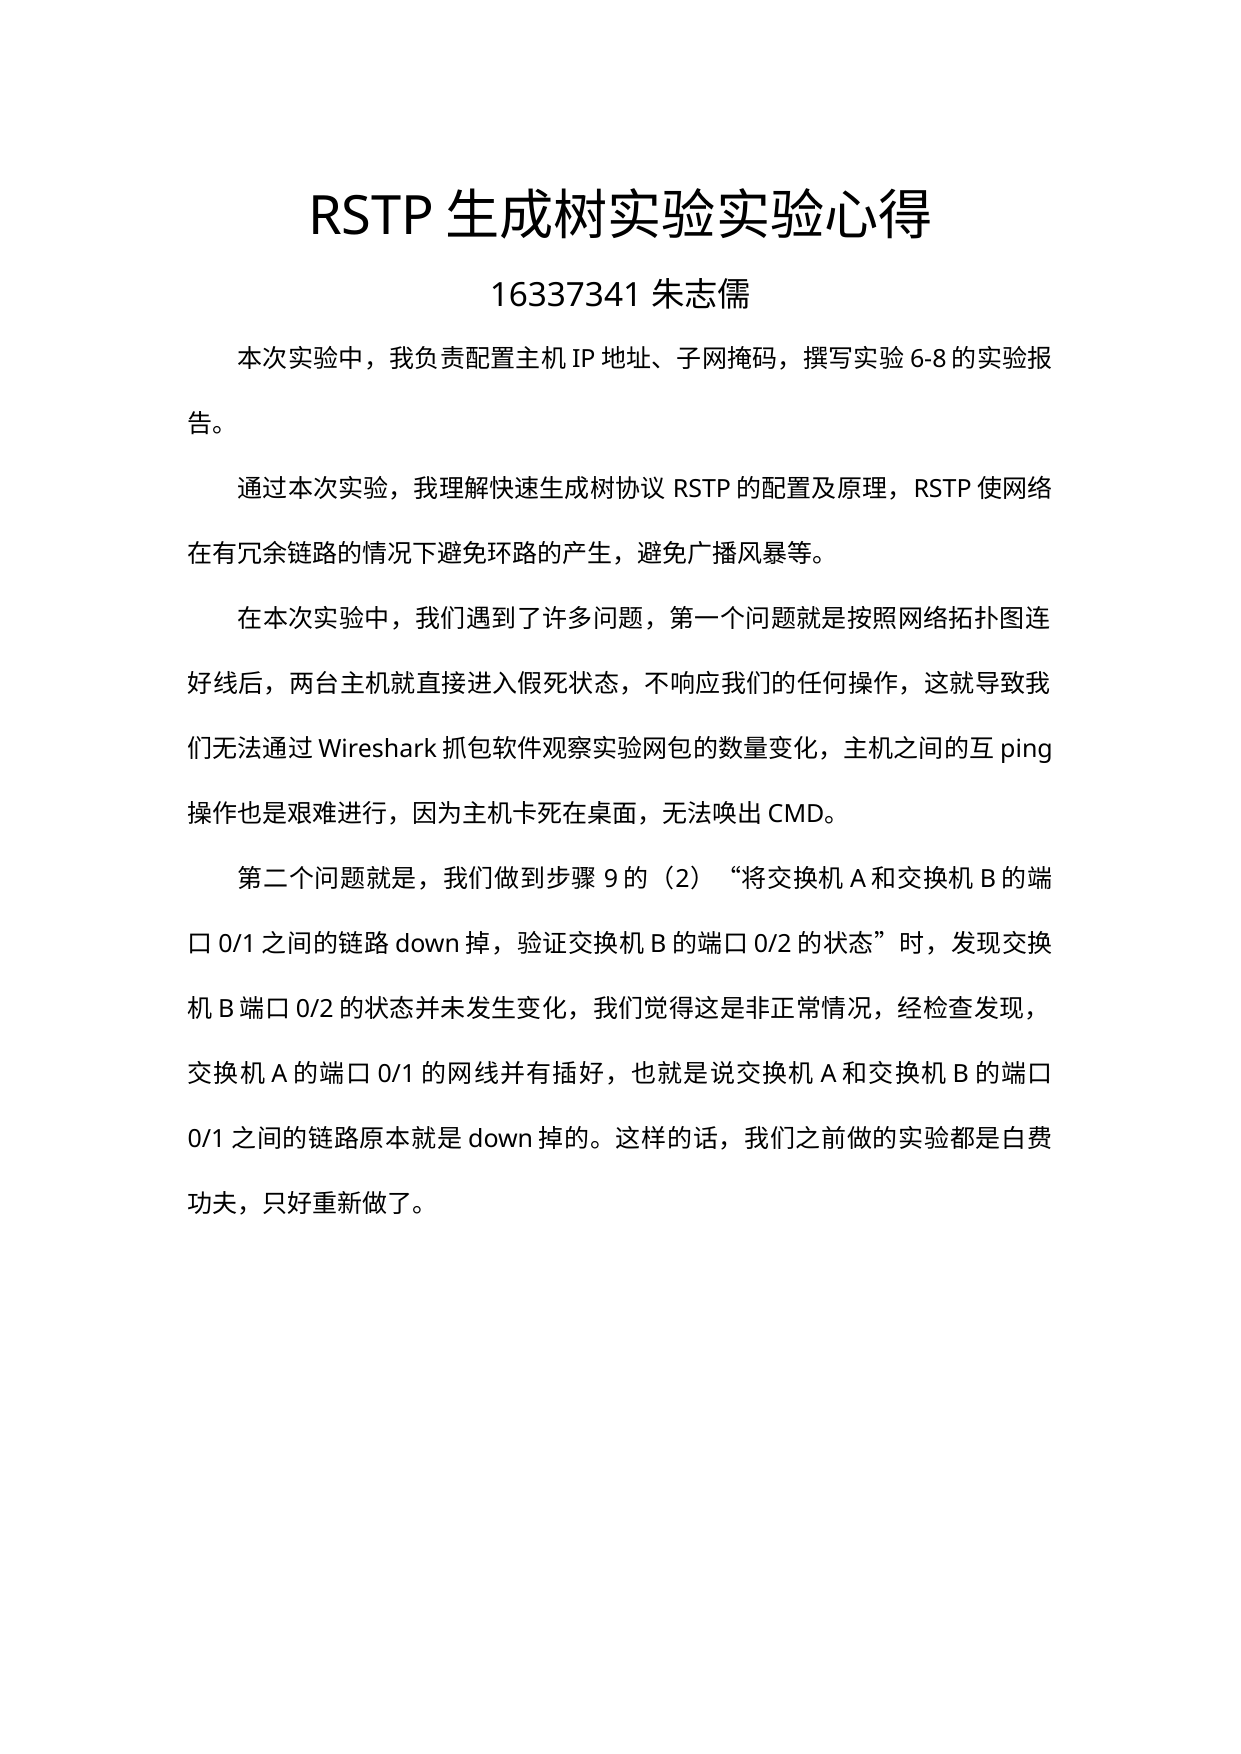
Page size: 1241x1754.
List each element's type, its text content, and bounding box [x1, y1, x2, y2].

text 16337341 朱志儒 [187, 259, 1053, 324]
text 本次实验中，我负责配置主机IP地址、子网掩码，撰写实验6-8的实验报告。 [187, 324, 1053, 454]
text RSTP生成树实验实验心得 [187, 162, 1053, 259]
text 在本次实验中，我们遇到了许多问题，第一个问题就是按照网络拓扑图连好线后，两台主机就直接进入假死状态，不响应我们的任何操作，这就导致我们无法通过Wireshark抓包软件观察实验网包的数量变化，主机之间的互ping操作也是艰难进行，因为主机卡死在桌面，无法唤出CMD。 [187, 584, 1053, 844]
text 通过本次实验，我理解快速生成树协议RSTP的配置及原理，RSTP使网络在有冗余链路的情况下避免环路的产生，避免广播风暴等。 [187, 454, 1053, 584]
text 第二个问题就是，我们做到步骤9的（2）“将交换机A和交换机B的端口0/1之间的链路down掉，验证交换机B的端口0/2的状态”时，发现交换机B端口0/2的状态并未发生变化，我们觉得这是非正常情况，经检查发现，交换机A的端口0/1的网线并有插好，也就是说交换机A和交换机B的端口0/1之间的链路原本就是down掉的。这样的话，我们之前做的实验都是白费功夫，只好重新做了。 [187, 844, 1053, 1234]
